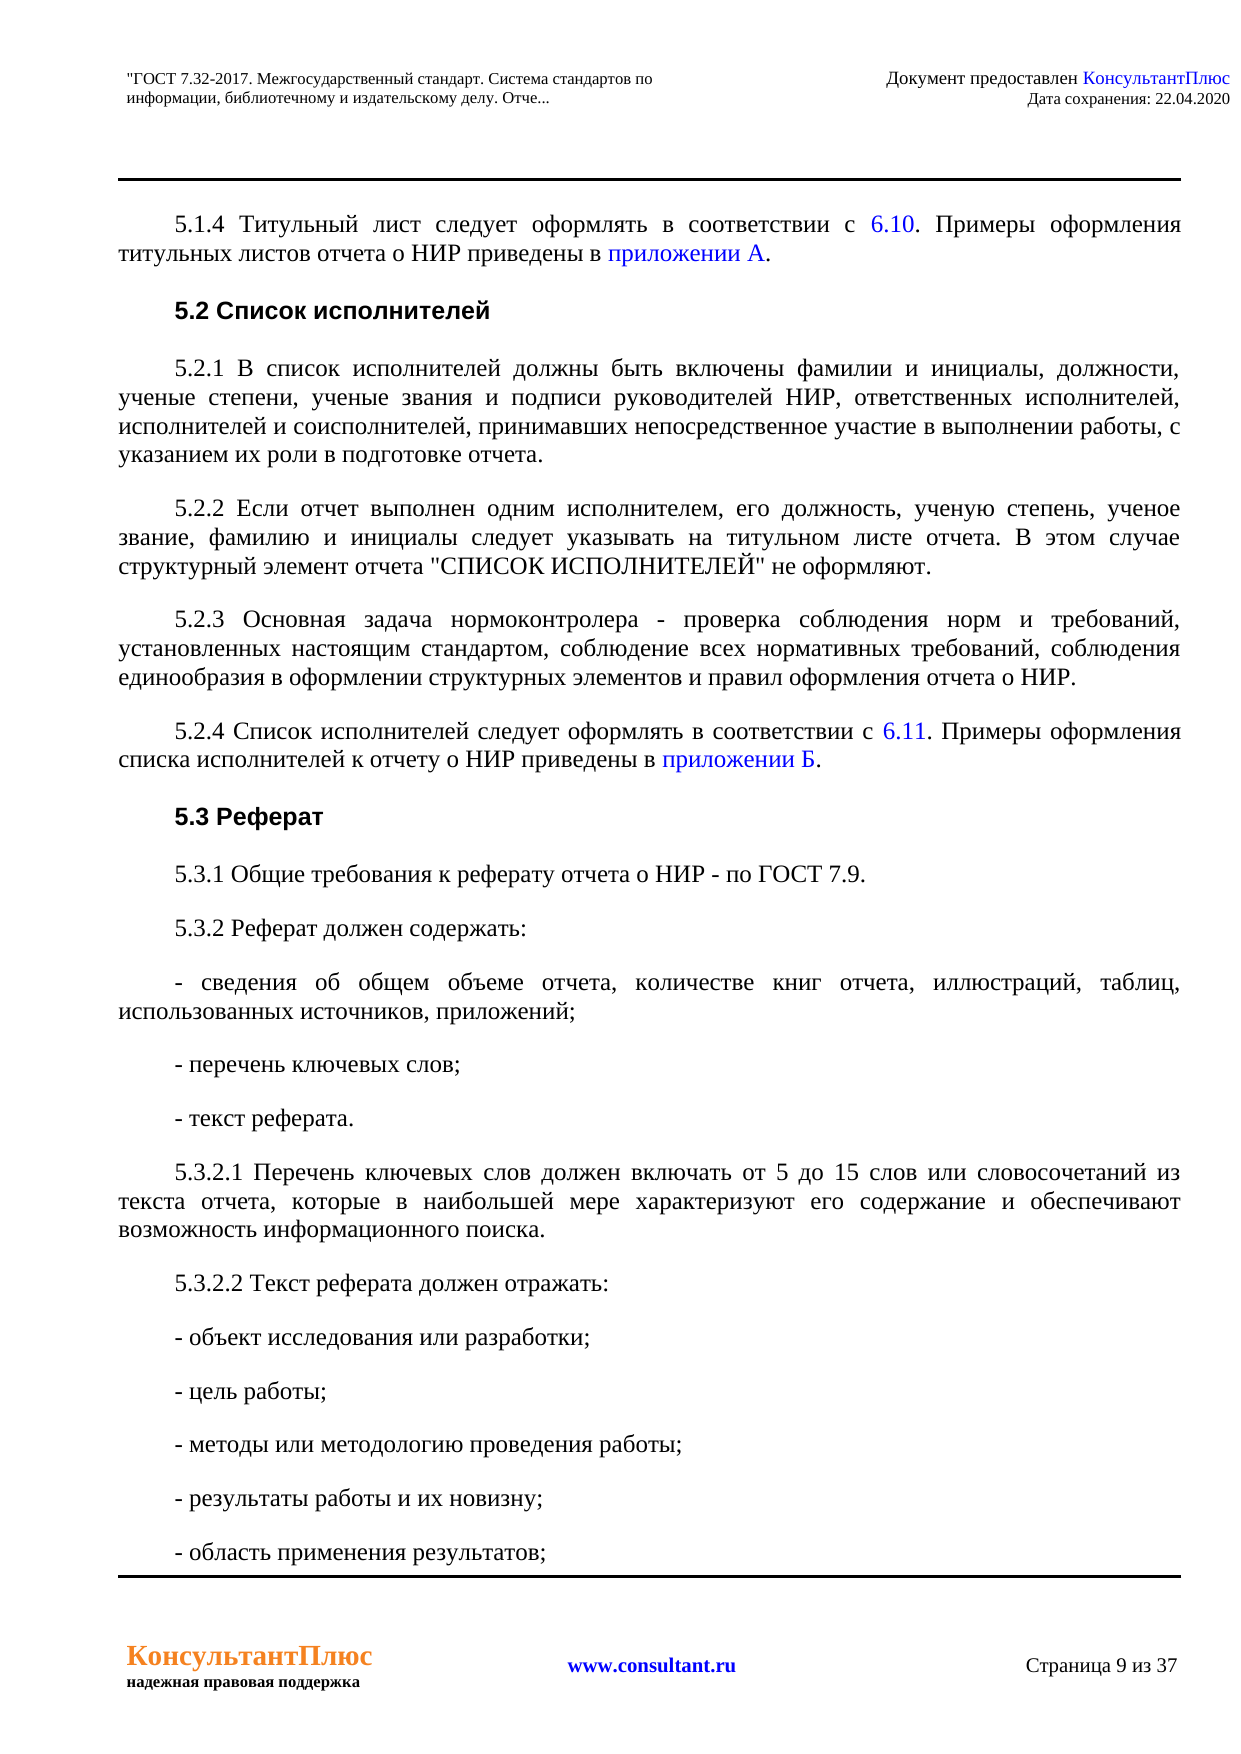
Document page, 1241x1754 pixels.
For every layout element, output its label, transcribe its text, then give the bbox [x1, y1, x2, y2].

text - перечень ключевых слов; [118, 1049, 1181, 1078]
text 5.3.2.1 Перечень ключевых слов должен включать от 5 до 15 слов или словосочетаний из текста отчета, которые в наибольшей мере характеризуют его содержание и обеспечивают возможность информационного поиска. [118, 1157, 1181, 1243]
text - цель работы; [118, 1376, 1181, 1404]
text 5.3.2 Реферат должен содержать: [118, 913, 1181, 942]
title 5.3 Реферат [118, 802, 1181, 831]
text - сведения об общем объеме отчета, количестве книг отчета, иллюстраций, таблиц, использованных источников, приложений; [118, 967, 1181, 1024]
text - методы или методологию проведения работы; [118, 1429, 1181, 1458]
text 5.2.1 В список исполнителей должны быть включены фамилии и инициалы, должности, ученые степени, ученые звания и подписи руководителей НИР, ответственных исполнителей, исполнителей и соисполнителей, принимавших непосредственное участие в выполнении работы, с указанием их роли в подготовке отчета. [118, 353, 1181, 468]
text 5.2.3 Основная задача нормоконтролера - проверка соблюдения норм и требований, установленных настоящим стандартом, соблюдение всех нормативных требований, соблюдения единообразия в оформлении структурных элементов и правил оформления отчета о НИР. [118, 604, 1181, 691]
text 5.3.1 Общие требования к реферату отчета о НИР - по ГОСТ 7.9. [118, 859, 1181, 888]
text - результаты работы и их новизну; [118, 1483, 1181, 1512]
text 5.2.2 Если отчет выполнен одним исполнителем, его должность, ученую степень, ученое звание, фамилию и инициалы следует указывать на титульном листе отчета. В этом случае структурный элемент отчета "СПИСОК ИСПОЛНИТЕЛЕЙ" не оформляют. [118, 493, 1181, 579]
text - объект исследования или разработки; [118, 1322, 1181, 1351]
text - текст реферата. [118, 1103, 1181, 1132]
text 5.2.4 Список исполнителей следует оформлять в соответствии с 6.11. Примеры оформления списка исполнителей к отчету о НИР приведены в приложении Б. [118, 716, 1181, 773]
text 5.1.4 Титульный лист следует оформлять в соответствии с 6.10. Примеры оформления титульных листов отчета о НИР приведены в приложении А. [118, 209, 1181, 267]
title 5.2 Список исполнителей [118, 296, 1181, 324]
text 5.3.2.2 Текст реферата должен отражать: [118, 1268, 1181, 1297]
text - область применения результатов; [118, 1537, 1181, 1566]
